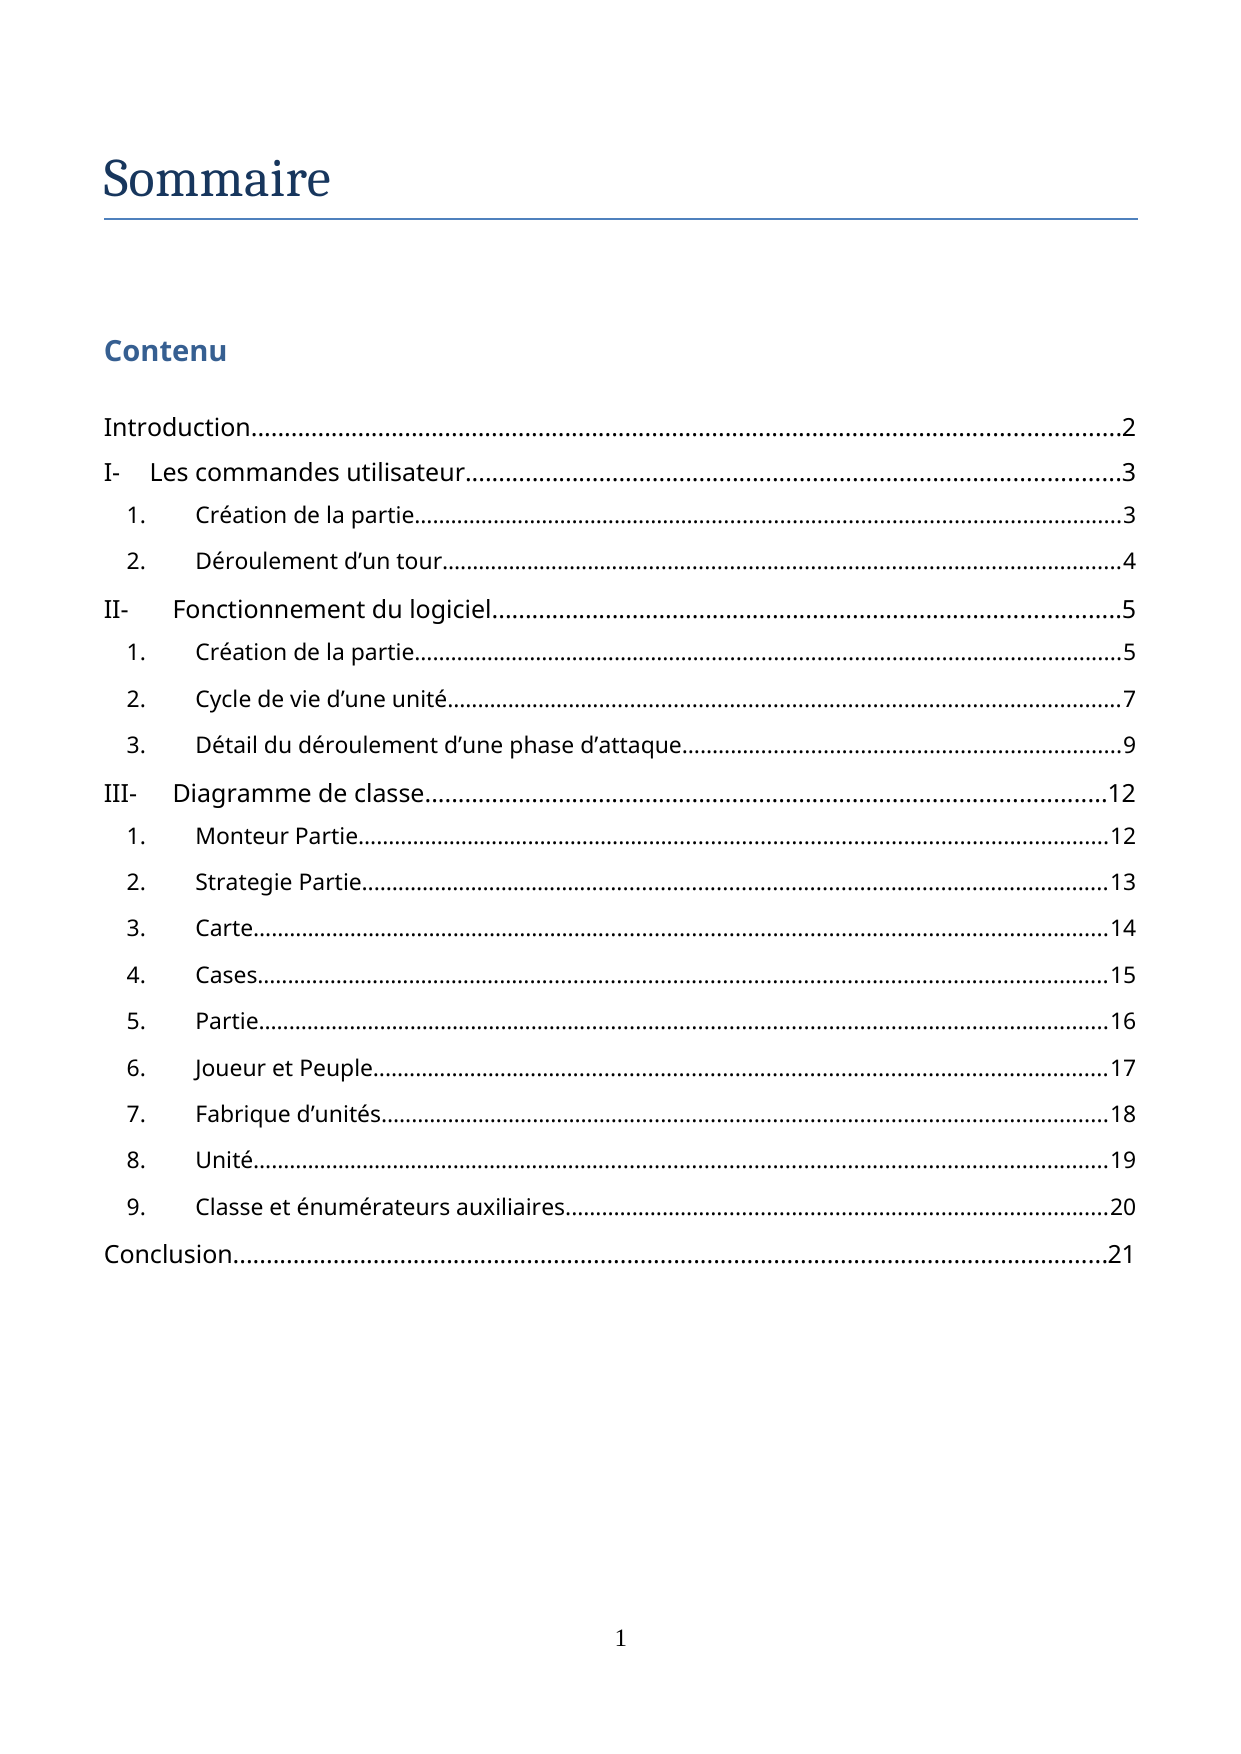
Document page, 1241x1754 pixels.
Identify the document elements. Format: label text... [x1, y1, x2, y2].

title Sommaire [103, 148, 1138, 220]
